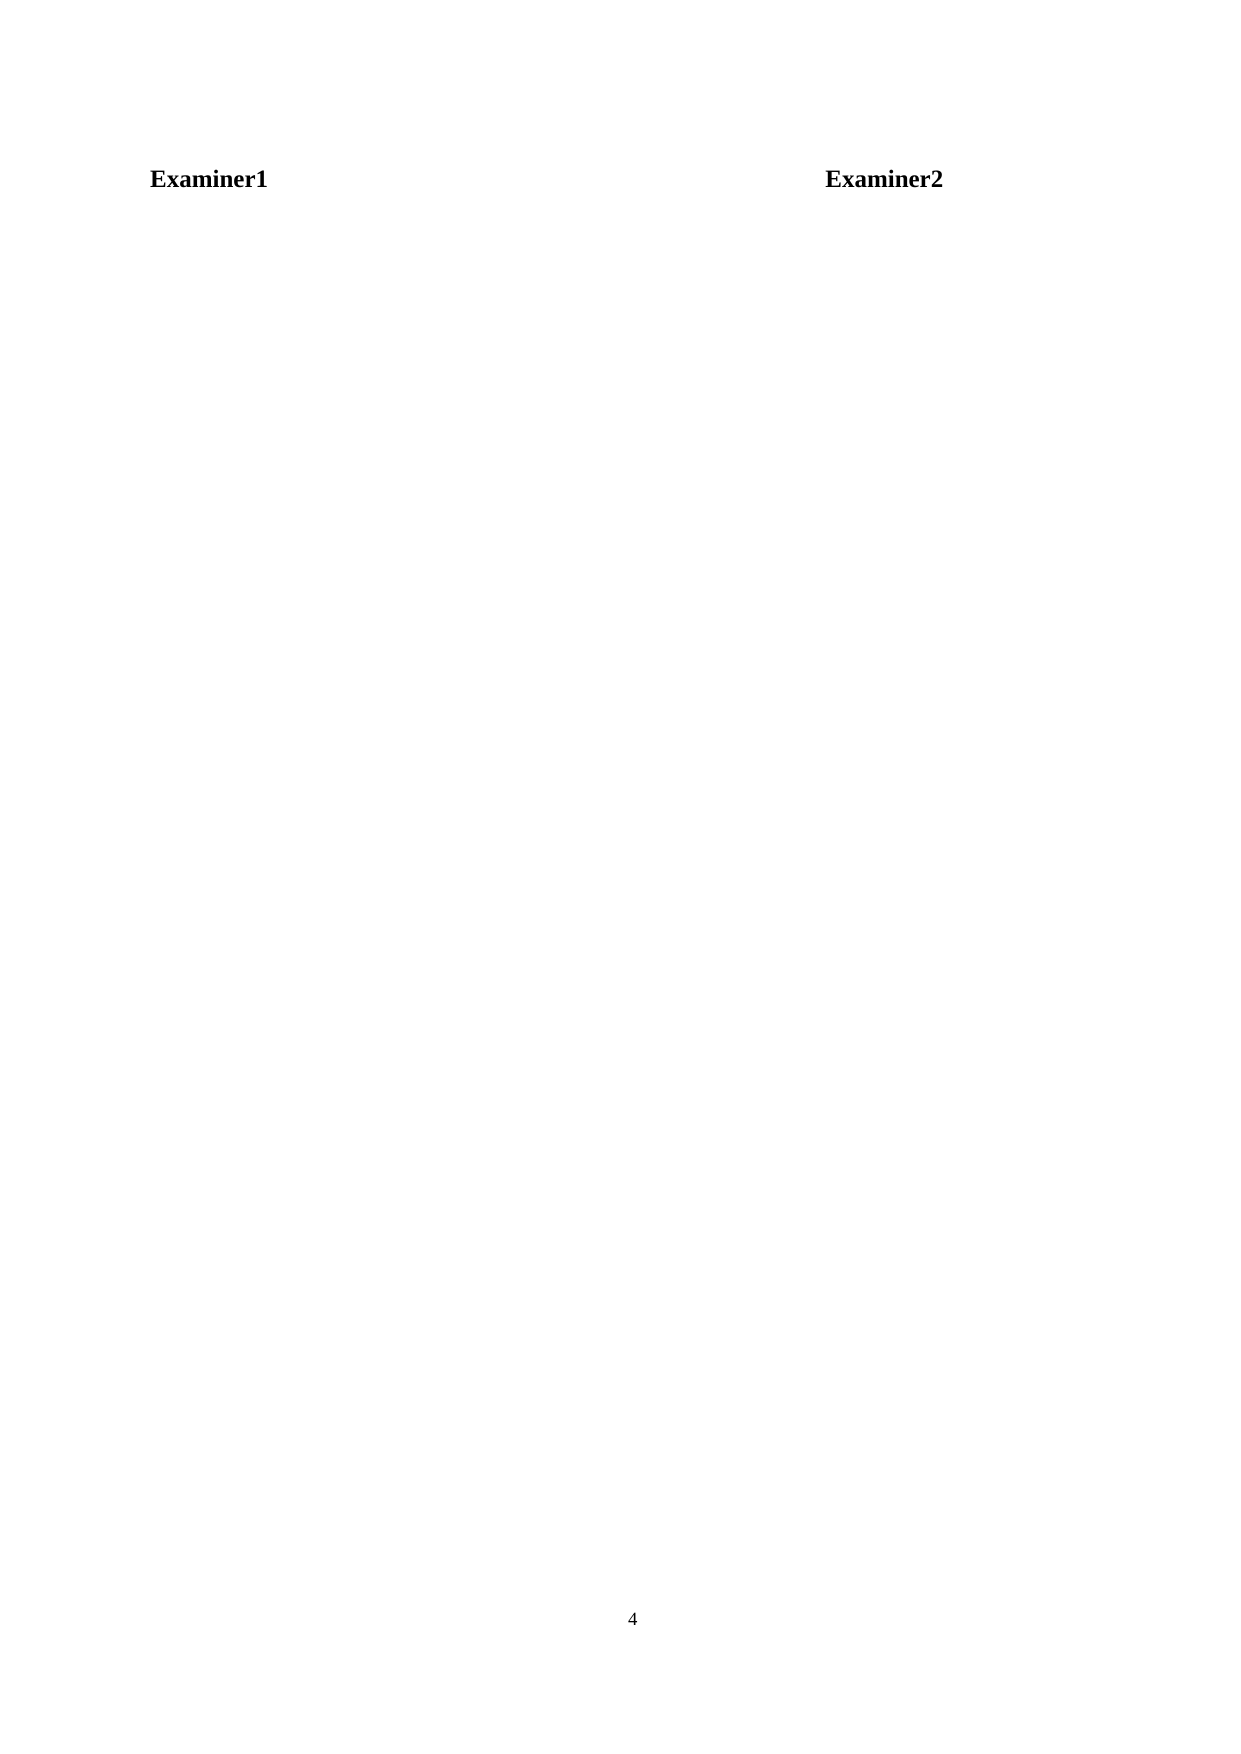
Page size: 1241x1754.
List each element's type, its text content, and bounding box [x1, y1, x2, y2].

subtitle Examiner1 Examiner2 [150, 164, 1146, 193]
